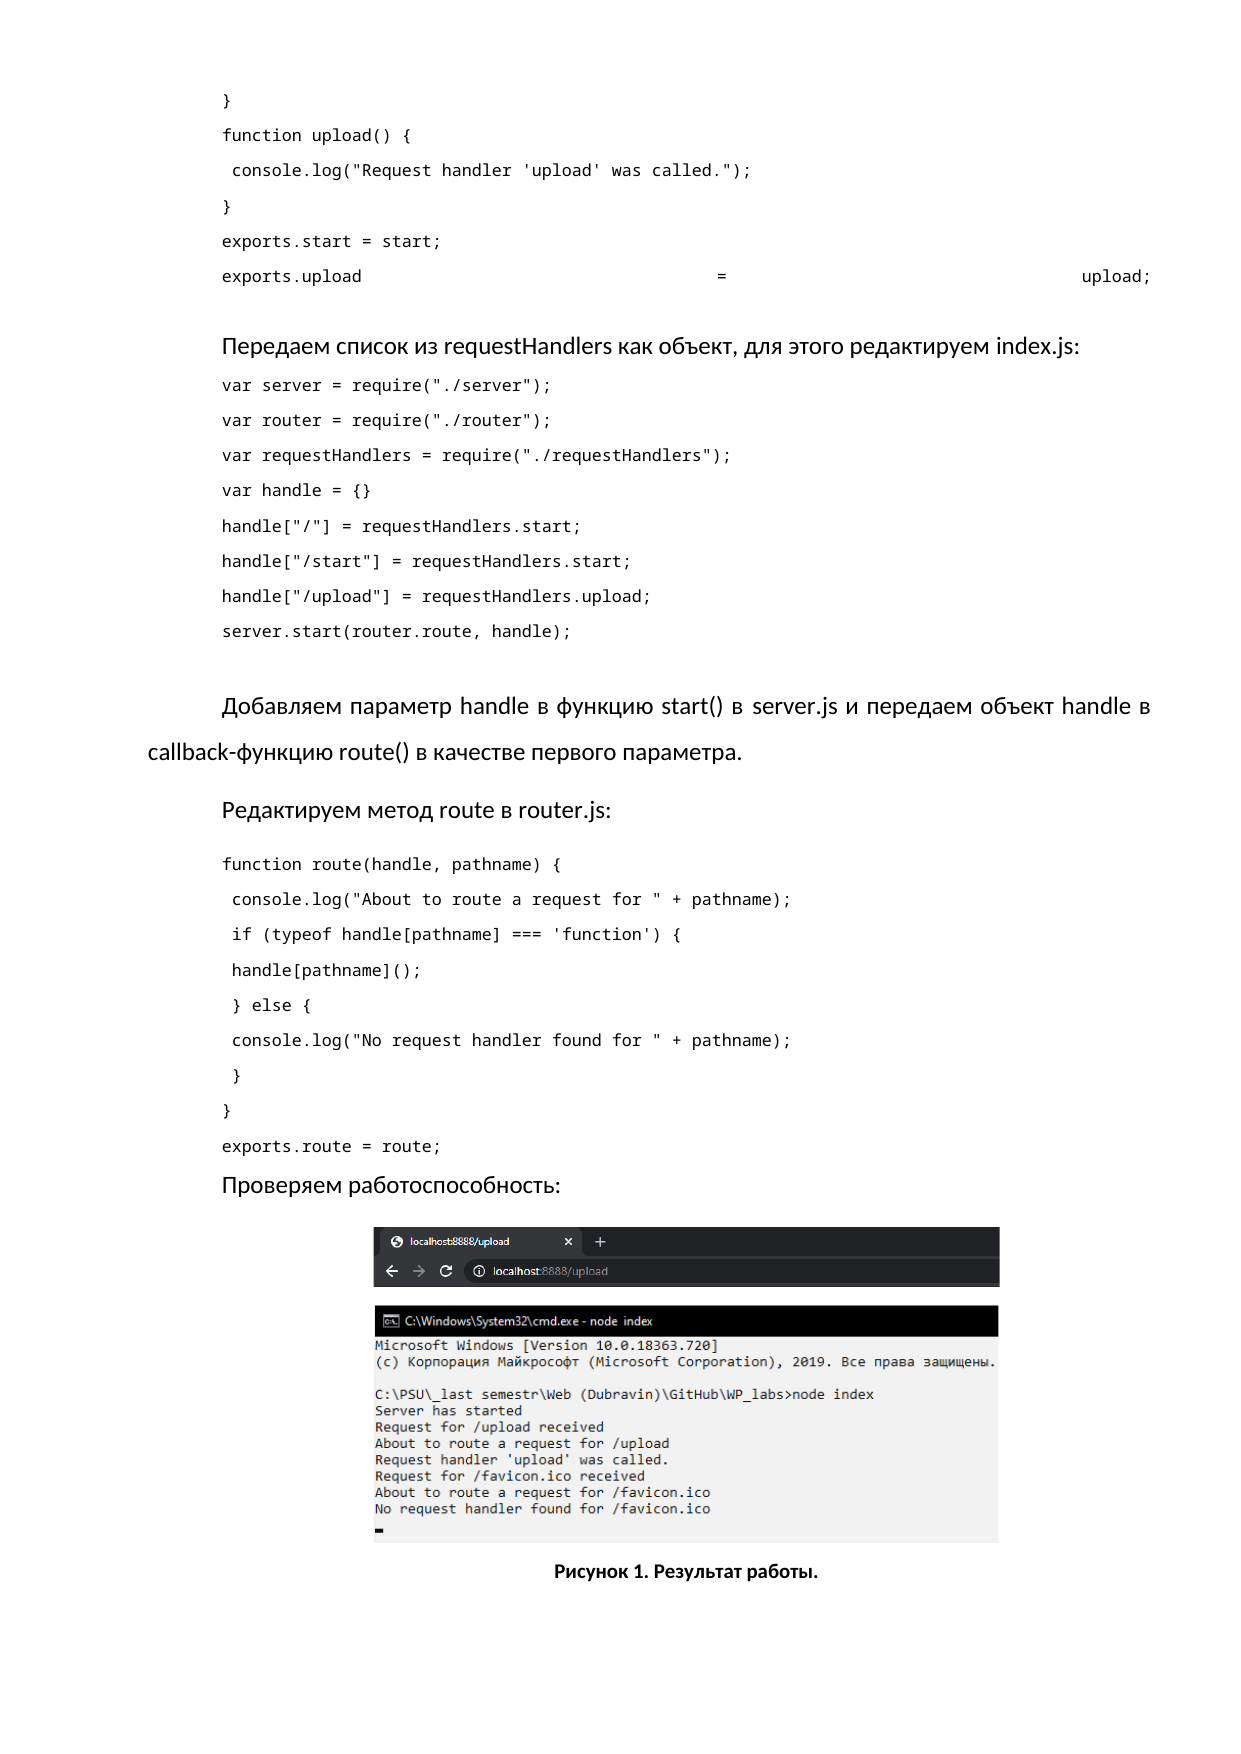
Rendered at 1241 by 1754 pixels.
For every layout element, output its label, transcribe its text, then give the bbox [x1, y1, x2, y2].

text if (typeof handle[pathname] === 'function') { [148, 923, 1152, 946]
text handle[pathname](); [148, 958, 1152, 981]
text } [148, 194, 1152, 217]
text Рисунок 1. Результат работы. [148, 1558, 1152, 1583]
text server.start(router.route, handle); [222, 620, 1152, 643]
text console.log("About to route a request for " + pathname); [148, 888, 1152, 910]
text exports.upload = upload; [148, 265, 1152, 318]
text console.log("No request handler found for " + pathname); [148, 1028, 1152, 1051]
text var server = require("./server"); [222, 373, 1152, 396]
text exports.route = route; [148, 1134, 1152, 1157]
text } [148, 89, 1152, 111]
text handle["/"] = requestHandlers.start; [222, 514, 1152, 537]
text handle["/start"] = requestHandlers.start; [222, 549, 1152, 572]
text console.log("Request handler 'upload' was called."); [148, 159, 1152, 182]
text var handle = {} [222, 479, 1152, 502]
text } [148, 1064, 1152, 1086]
text exports.start = start; [148, 229, 1152, 252]
text var requestHandlers = require("./requestHandlers"); [222, 444, 1152, 467]
text handle["/upload"] = requestHandlers.upload; [222, 585, 1152, 607]
picture [373, 1227, 1000, 1543]
text } [148, 1099, 1152, 1122]
text function upload() { [148, 124, 1152, 147]
text Передаем список из requestHandlers как объект, для этого редактируем index.js: [148, 330, 1152, 361]
text var router = require("./router"); [222, 409, 1152, 431]
text Добавляем параметр handle в функцию start() в server.js и передаем объект handle в callback-функцию route() в качестве первого параметра. [148, 690, 1152, 767]
text } else { [148, 993, 1152, 1016]
text Проверяем работоспособность: [148, 1169, 1152, 1200]
text function route(handle, pathname) { [148, 852, 1152, 875]
text Редактируем метод route в router.js: [148, 794, 1152, 825]
